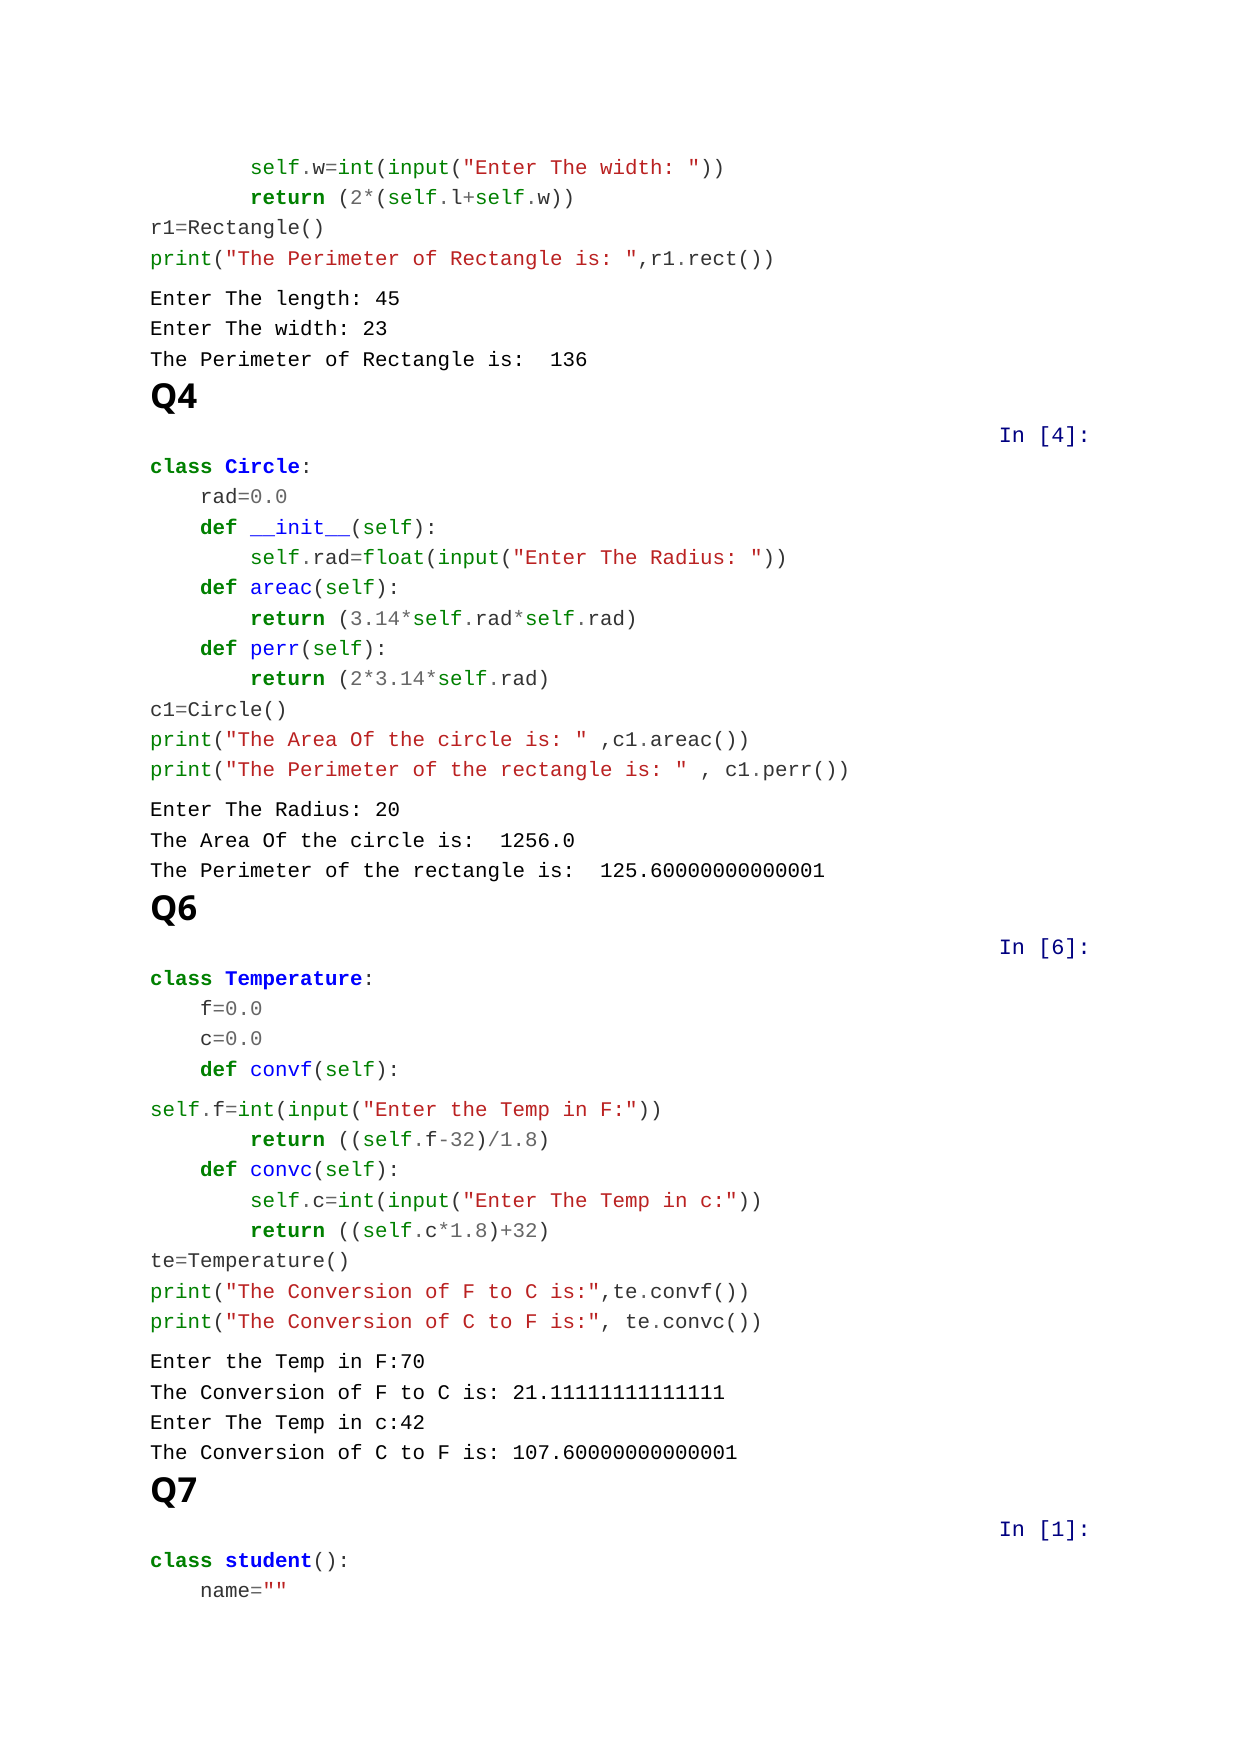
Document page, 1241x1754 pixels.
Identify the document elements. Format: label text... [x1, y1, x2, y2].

text The Perimeter of Rectangle is: 136 [150, 342, 1090, 372]
text print("The Conversion of F to C is:",te.convf()) [150, 1274, 1090, 1304]
text self.w=int(input("Enter The width: ")) [150, 150, 1090, 180]
text c=0.0 [150, 1022, 1090, 1052]
text Q4 [150, 372, 1090, 419]
text rad=0.0 [150, 480, 1090, 510]
text self.rad=float(input("Enter The Radius: ")) [150, 540, 1090, 571]
text return ((self.f-32)/1.8) [150, 1122, 1090, 1153]
text Q6 [150, 884, 1090, 931]
text Enter The Radius: 20 [150, 793, 1090, 823]
text def convf(self): [150, 1052, 1090, 1082]
text In [4]: [150, 419, 1090, 449]
text class Temperature: [150, 961, 1090, 991]
text f=0.0 [150, 991, 1090, 1022]
text class Circle: [150, 449, 1090, 480]
text Enter The length: 45 [150, 281, 1090, 312]
text class student(): [150, 1543, 1090, 1573]
text return (2*(self.l+self.w)) [150, 180, 1090, 211]
text Enter the Temp in F:70 [150, 1345, 1090, 1375]
text print("The Conversion of C to F is:", te.convc()) [150, 1304, 1090, 1335]
text def __init__(self): [150, 510, 1090, 540]
text self.c=int(input("Enter The Temp in c:")) [150, 1183, 1090, 1213]
text r1=Rectangle() [150, 211, 1090, 241]
text In [6]: [150, 931, 1090, 961]
text The Perimeter of the rectangle is: 125.60000000000001 [150, 853, 1090, 884]
text Enter The width: 23 [150, 312, 1090, 342]
text def areac(self): [150, 571, 1090, 601]
text def perr(self): [150, 631, 1090, 662]
text print("The Area Of the circle is: " ,c1.areac()) [150, 722, 1090, 752]
text def convc(self): [150, 1153, 1090, 1183]
text The Conversion of F to C is: 21.11111111111111 [150, 1375, 1090, 1405]
text self.f=int(input("Enter the Temp in F:")) [150, 1092, 1090, 1122]
text The Conversion of C to F is: 107.60000000000001 [150, 1436, 1090, 1466]
text print("The Perimeter of the rectangle is: " , c1.perr()) [150, 752, 1090, 783]
text The Area Of the circle is: 1256.0 [150, 823, 1090, 853]
text In [1]: [150, 1513, 1090, 1543]
text Enter The Temp in c:42 [150, 1405, 1090, 1436]
text c1=Circle() [150, 692, 1090, 722]
text name="" [150, 1573, 1090, 1604]
text te=Temperature() [150, 1244, 1090, 1274]
text Q7 [150, 1466, 1090, 1513]
text return (3.14*self.rad*self.rad) [150, 601, 1090, 631]
text return ((self.c*1.8)+32) [150, 1213, 1090, 1244]
text print("The Perimeter of Rectangle is: ",r1.rect()) [150, 241, 1090, 271]
text return (2*3.14*self.rad) [150, 662, 1090, 692]
